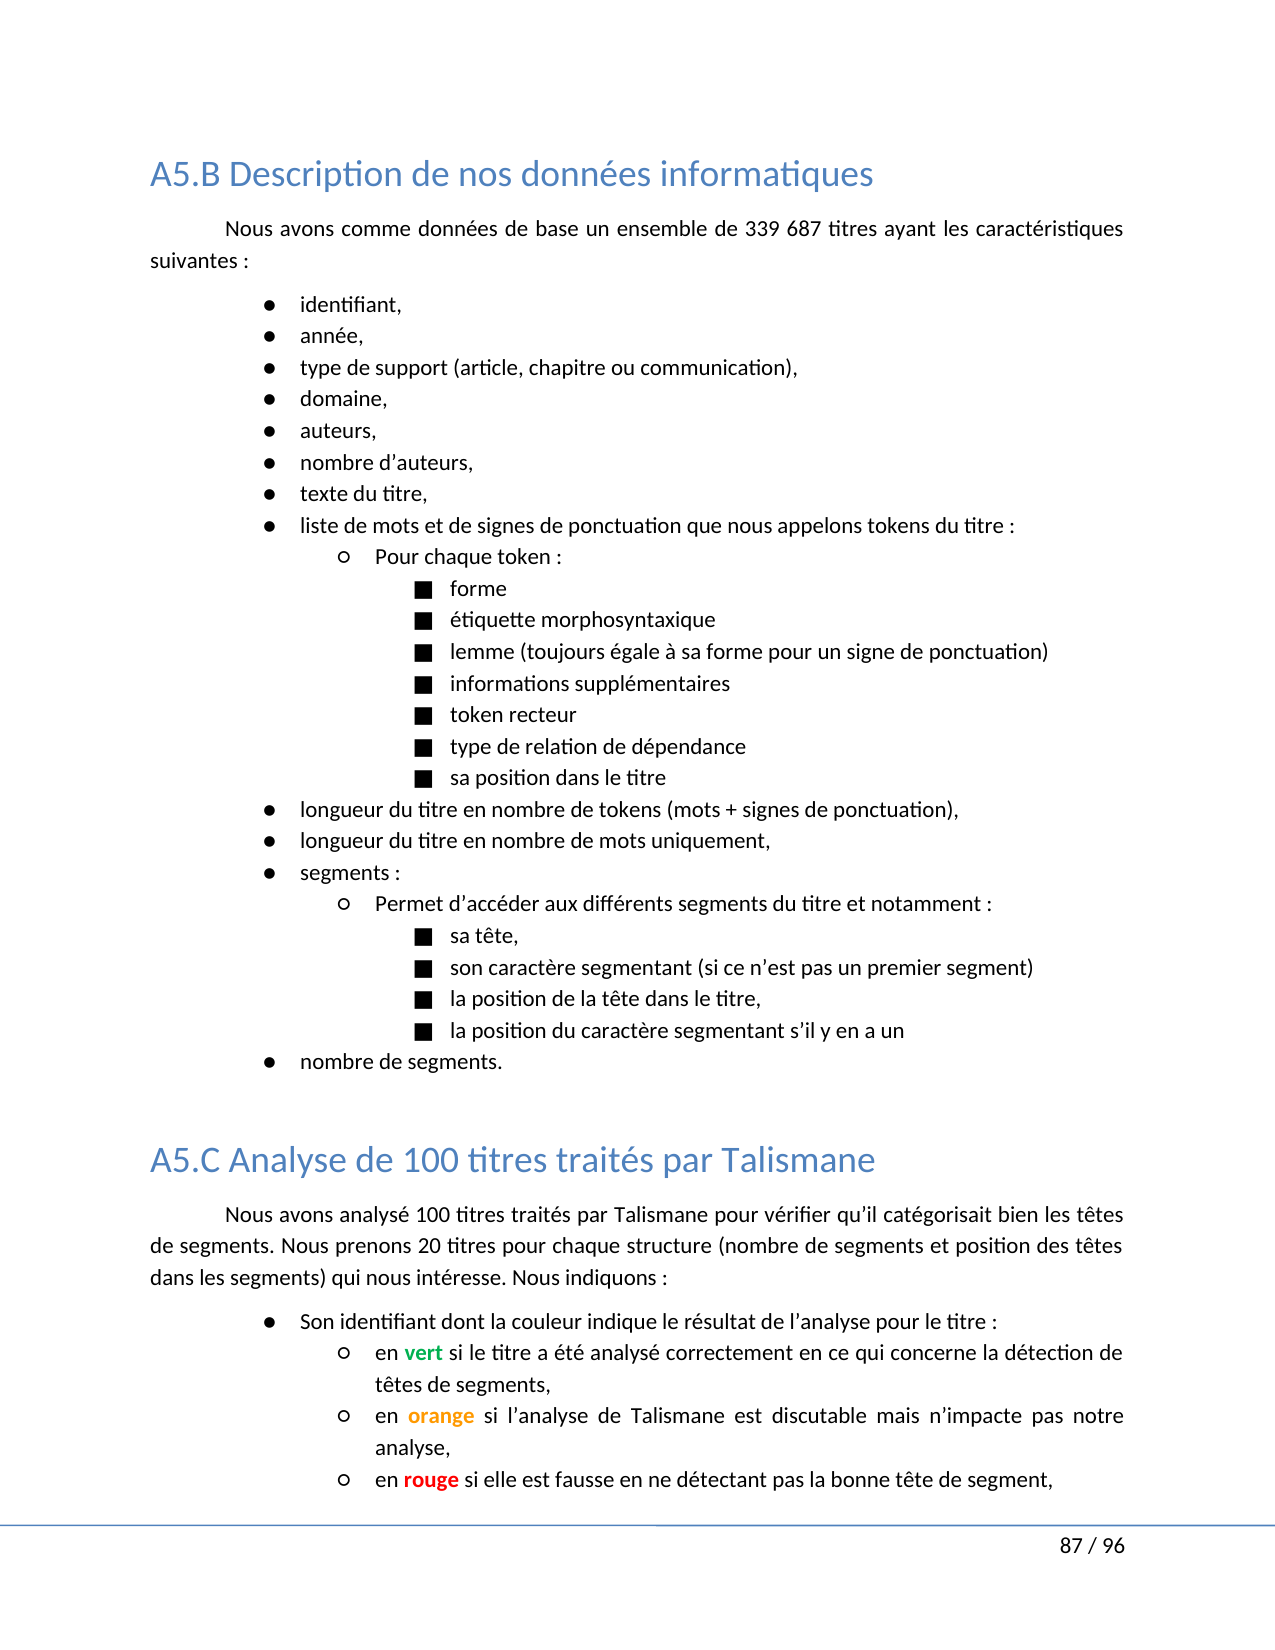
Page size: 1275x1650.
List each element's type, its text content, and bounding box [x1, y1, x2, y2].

list identifiant, [262, 290, 1125, 318]
list segments : [262, 858, 1125, 886]
list Permet d’accéder aux différents segments du titre et notamment : [337, 889, 1125, 918]
list auteurs, [262, 416, 1125, 444]
subtitle A5.C Analyse de 100 titres traités par Talismane [150, 1136, 1125, 1181]
list type de relation de dépendance [412, 732, 1125, 760]
list nombre d’auteurs, [262, 448, 1125, 476]
text Nous avons comme données de base un ensemble de 339 687 titres ayant les caractéristiques suivantes : [150, 214, 1125, 274]
list longueur du titre en nombre de tokens (mots + signes de ponctuation), [262, 795, 1125, 823]
list domaine, [262, 384, 1125, 413]
list Pour chaque token : [337, 542, 1125, 570]
list type de support (article, chapitre ou communication), [262, 353, 1125, 381]
list année, [262, 321, 1125, 349]
list forme [412, 574, 1125, 602]
list étiquette morphosyntaxique [412, 606, 1125, 633]
list son caractère segmentant (si ce n’est pas un premier segment) [412, 953, 1125, 981]
subtitle A5.B Description de nos données informatiques [150, 150, 1125, 196]
list en orange si l’analyse de Talismane est discutable mais n’impacte pas notre analyse, [337, 1402, 1125, 1461]
list la position du caractère segmentant s’il y en a un [412, 1016, 1125, 1044]
list informations supplémentaires [412, 669, 1125, 697]
list longueur du titre en nombre de mots uniquement, [262, 826, 1125, 854]
list Son identifiant dont la couleur indique le résultat de l’analyse pour le titre : [262, 1307, 1125, 1335]
list liste de mots et de signes de ponctuation que nous appelons tokens du titre : [262, 511, 1125, 539]
list en rouge si elle est fausse en ne détectant pas la bonne tête de segment, [337, 1465, 1125, 1493]
text Nous avons analysé 100 titres traités par Talismane pour vérifier qu’il catégorisait bien les têtes de segments. Nous prenons 20 titres pour chaque structure (nombre de segments et position des têtes dans les segments) qui nous intéresse. Nous indiquons : [150, 1200, 1125, 1291]
list token recteur [412, 700, 1125, 728]
list nombre de segments. [262, 1047, 1125, 1075]
list texte du titre, [262, 479, 1125, 507]
list en vert si le titre a été analysé correctement en ce qui concerne la détection de têtes de segments, [337, 1338, 1125, 1398]
list sa position dans le titre [412, 763, 1125, 791]
list lemme (toujours égale à sa forme pour un signe de ponctuation) [412, 637, 1125, 665]
list sa tête, [412, 921, 1125, 949]
list la position de la tête dans le titre, [412, 984, 1125, 1012]
